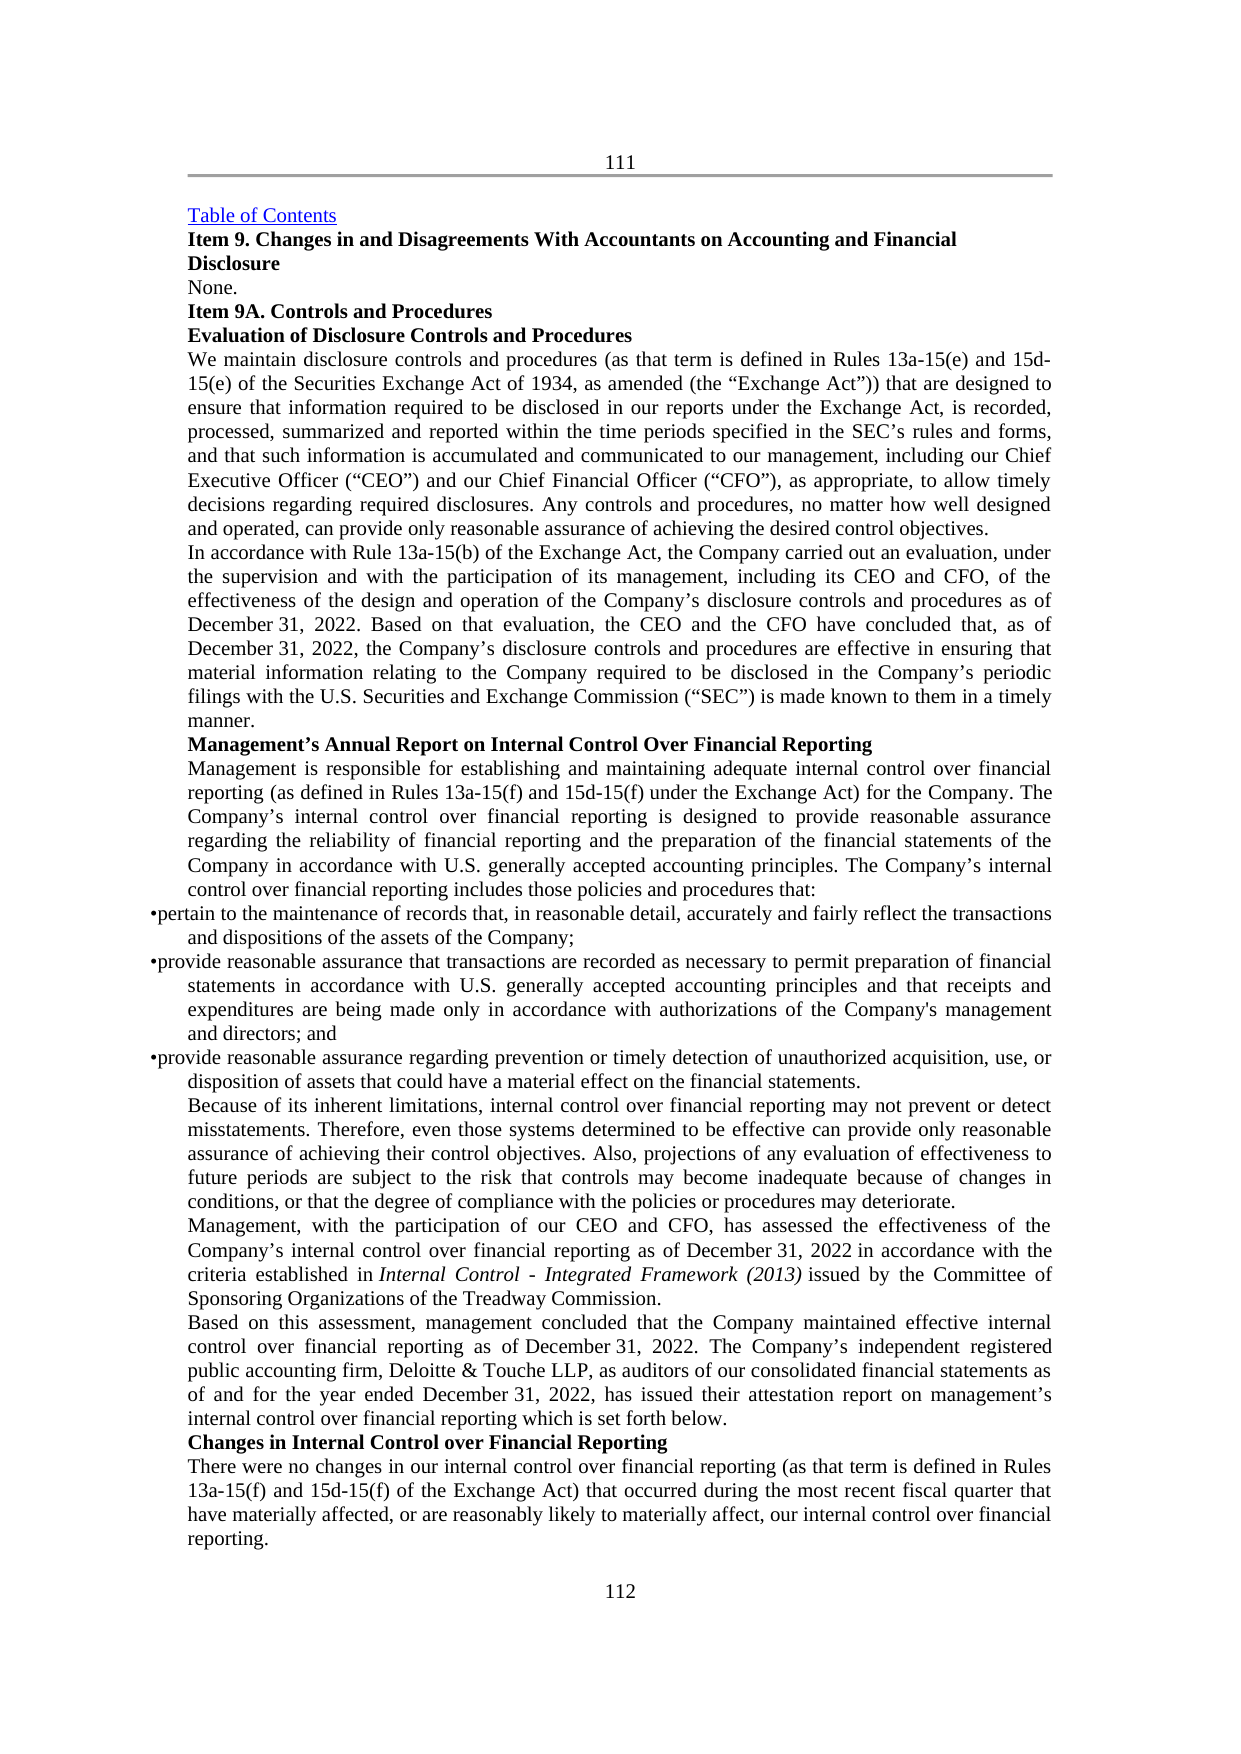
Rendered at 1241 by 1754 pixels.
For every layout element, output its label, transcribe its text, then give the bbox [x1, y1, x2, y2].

text Because of its inherent limitations, internal control over financial reporting may not prevent or detect misstatements. Therefore, even those systems determined to be effective can provide only reasonable assurance of achieving their control objectives. Also, projections of any evaluation of effectiveness to future periods are subject to the risk that controls may become inadequate because of changes in conditions, or that the degree of compliance with the policies or procedures may deteriorate. [187, 1093, 1053, 1213]
text 111 [187, 150, 1053, 174]
text Management, with the participation of our CEO and CFO, has assessed the effectiveness of the Company’s internal control over financial reporting as of December 31, 2022 in accordance with the criteria established in Internal Control - Integrated Framework (2013) issued by the Committee of Sponsoring Organizations of the Treadway Commission. [187, 1213, 1053, 1310]
text Evaluation of Disclosure Controls and Procedures [187, 323, 1053, 347]
text In accordance with Rule 13a-15(b) of the Exchange Act, the Company carried out an evaluation, under the supervision and with the participation of its management, including its CEO and CFO, of the effectiveness of the design and operation of the Company’s disclosure controls and procedures as of December 31, 2022. Based on that evaluation, the CEO and the CFO have concluded that, as of December 31, 2022, the Company’s disclosure controls and procedures are effective in ensuring that material information relating to the Company required to be disclosed in the Company’s periodic filings with the U.S. Securities and Exchange Commission (“SEC”) is made known to them in a timely manner. [187, 540, 1053, 732]
text None. [187, 275, 1053, 299]
text Changes in Internal Control over Financial Reporting [187, 1430, 1053, 1454]
text 112 [187, 1579, 1053, 1603]
text Management is responsible for establishing and maintaining adequate internal control over financial reporting (as defined in Rules 13a-15(f) and 15d-15(f) under the Exchange Act) for the Company. The Company’s internal control over financial reporting is designed to provide reasonable assurance regarding the reliability of financial reporting and the preparation of the financial statements of the Company in accordance with U.S. generally accepted accounting principles. The Company’s internal control over financial reporting includes those policies and procedures that: [187, 756, 1053, 901]
text •provide reasonable assurance regarding prevention or timely detection of unauthorized acquisition, use, or disposition of assets that could have a material effect on the financial statements. [150, 1045, 1053, 1093]
text •provide reasonable assurance that transactions are recorded as necessary to permit preparation of financial statements in accordance with U.S. generally accepted accounting principles and that receipts and expenditures are being made only in accordance with authorizations of the Company's management and directors; and [150, 949, 1053, 1045]
text Management’s Annual Report on Internal Control Over Financial Reporting [187, 732, 1053, 756]
text Table of Contents [187, 203, 1053, 227]
text We maintain disclosure controls and procedures (as that term is defined in Rules 13a-15(e) and 15d-15(e) of the Securities Exchange Act of 1934, as amended (the “Exchange Act”)) that are designed to ensure that information required to be disclosed in our reports under the Exchange Act, is recorded, processed, summarized and reported within the time periods specified in the SEC’s rules and forms, and that such information is accumulated and communicated to our management, including our Chief Executive Officer (“CEO”) and our Chief Financial Officer (“CFO”), as appropriate, to allow timely decisions regarding required disclosures. Any controls and procedures, no matter how well designed and operated, can provide only reasonable assurance of achieving the desired control objectives. [187, 347, 1053, 540]
text There were no changes in our internal control over financial reporting (as that term is defined in Rules 13a-15(f) and 15d-15(f) of the Exchange Act) that occurred during the most recent fiscal quarter that have materially affected, or are reasonably likely to materially affect, our internal control over financial reporting. [187, 1454, 1053, 1550]
text •pertain to the maintenance of records that, in reasonable detail, accurately and fairly reflect the transactions and dispositions of the assets of the Company; [150, 901, 1053, 949]
text Based on this assessment, management concluded that the Company maintained effective internal control over financial reporting as of December 31, 2022. The Company’s independent registered public accounting firm, Deloitte & Touche LLP, as auditors of our consolidated financial statements as of and for the year ended December 31, 2022, has issued their attestation report on management’s internal control over financial reporting which is set forth below. [187, 1310, 1053, 1430]
text Item 9A. Controls and Procedures [187, 299, 1053, 323]
text Item 9. Changes in and Disagreements With Accountants on Accounting and Financial Disclosure [187, 227, 1053, 275]
